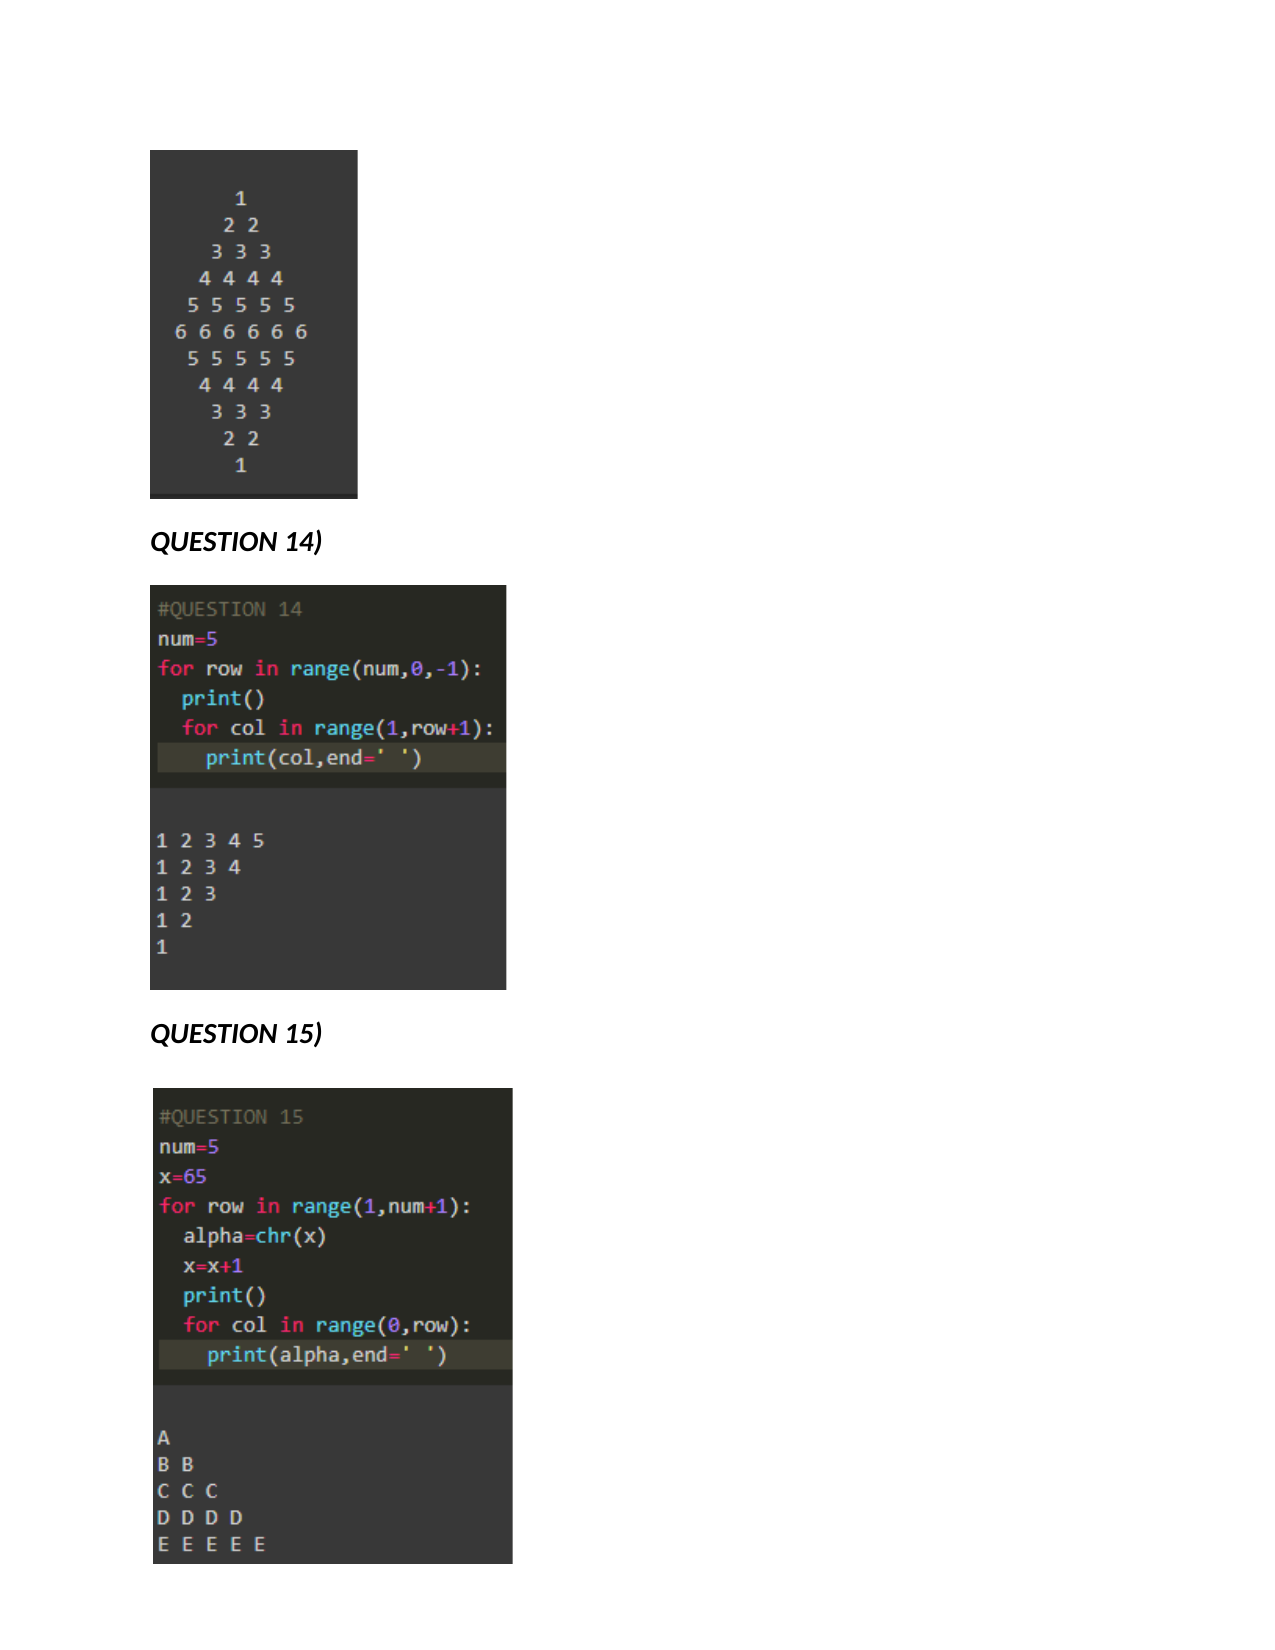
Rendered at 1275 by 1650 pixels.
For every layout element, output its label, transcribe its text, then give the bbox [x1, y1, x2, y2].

picture [150, 150, 358, 499]
text QUESTION 14) [150, 523, 1125, 559]
text QUESTION 15) [150, 1015, 1125, 1051]
picture [150, 585, 507, 990]
picture [153, 1088, 513, 1564]
